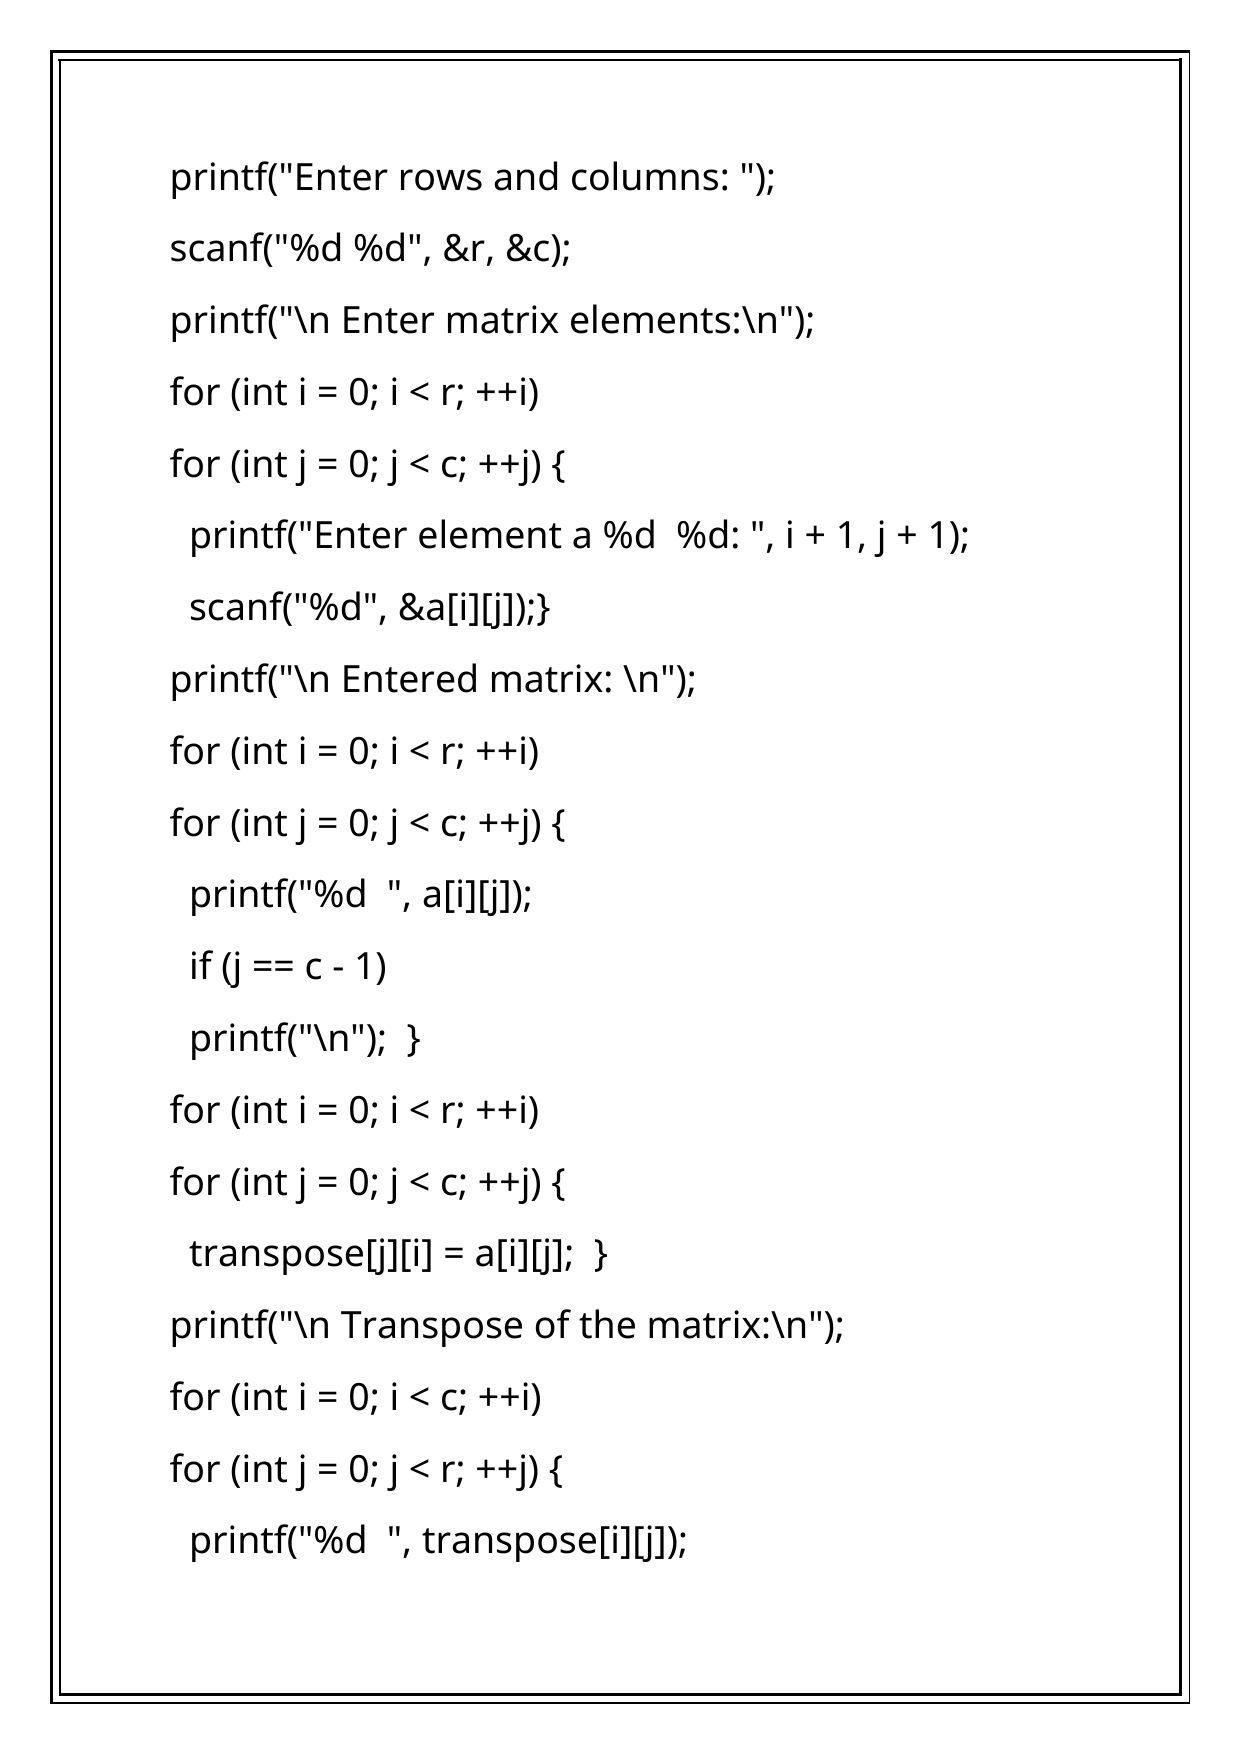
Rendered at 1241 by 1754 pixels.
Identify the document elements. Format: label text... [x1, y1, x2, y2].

text for (int i = 0; i < c; ++i) [150, 1370, 1090, 1421]
text for (int i = 0; i < r; ++i) [150, 724, 1090, 775]
text printf("Enter rows and columns: "); [150, 150, 1090, 201]
text scanf("%d %d", &r, &c); [150, 222, 1090, 273]
text printf("\n"); } [150, 1011, 1090, 1062]
text printf("\n Enter matrix elements:\n"); [150, 293, 1090, 344]
text if (j == c - 1) [150, 939, 1090, 991]
text for (int j = 0; j < c; ++j) { [150, 1155, 1090, 1206]
text for (int i = 0; i < r; ++i) [150, 365, 1090, 416]
text for (int i = 0; i < r; ++i) [150, 1083, 1090, 1134]
text printf("%d ", transpose[i][j]); [150, 1514, 1090, 1565]
text printf("%d ", a[i][j]); [150, 868, 1090, 919]
text scanf("%d", &a[i][j]);} [150, 581, 1090, 632]
text for (int j = 0; j < c; ++j) { [150, 437, 1090, 488]
text for (int j = 0; j < c; ++j) { [150, 796, 1090, 847]
text printf("\n Entered matrix: \n"); [150, 652, 1090, 703]
text for (int j = 0; j < r; ++j) { [150, 1442, 1090, 1493]
text printf("Enter element a %d %d: ", i + 1, j + 1); [150, 509, 1090, 560]
text transpose[j][i] = a[i][j]; } [150, 1227, 1090, 1278]
text printf("\n Transpose of the matrix:\n"); [150, 1298, 1090, 1349]
